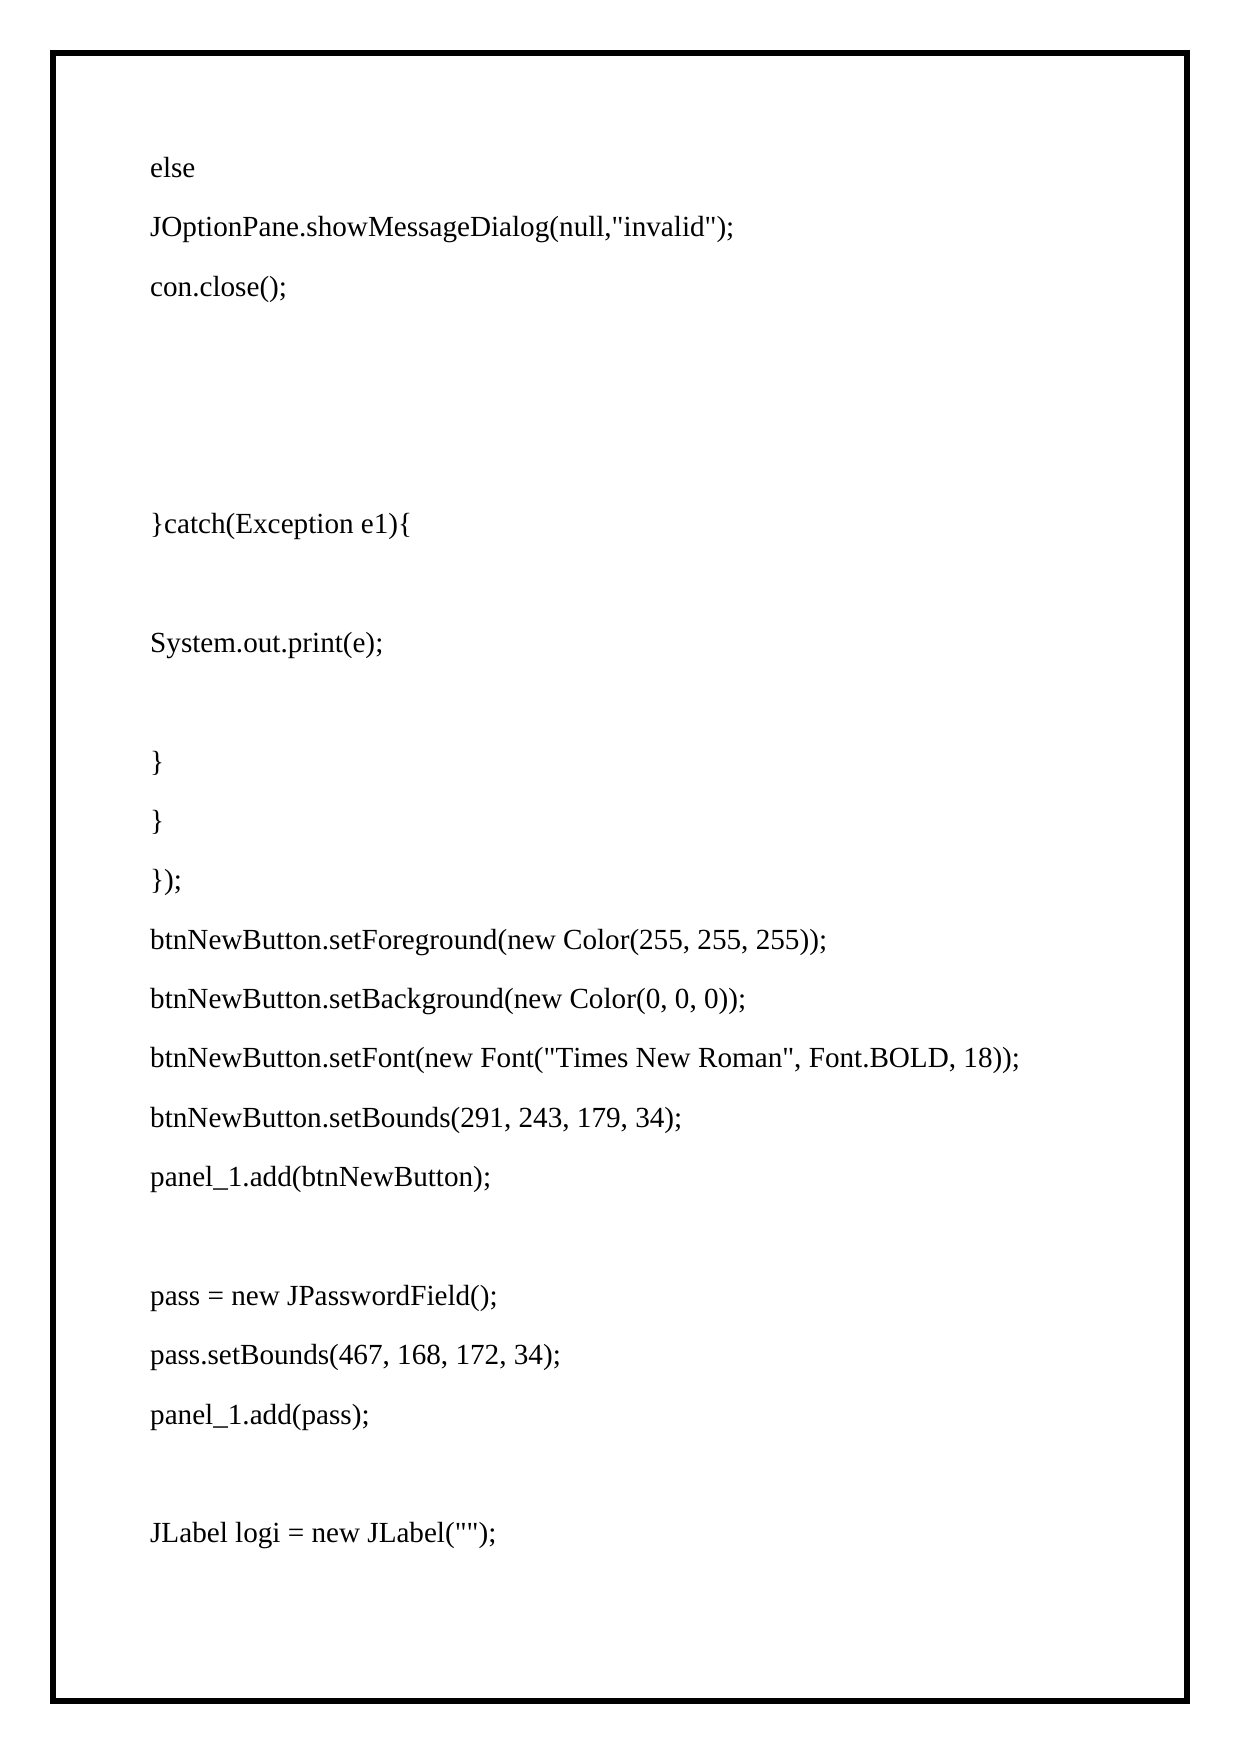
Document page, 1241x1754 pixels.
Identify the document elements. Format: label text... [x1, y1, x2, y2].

text System.out.print(e); [150, 625, 1090, 658]
text JLabel logi = new JLabel(""); [150, 1516, 1090, 1549]
text con.close(); [150, 269, 1090, 302]
text pass = new JPasswordField(); [150, 1278, 1090, 1312]
text JOptionPane.showMessageDialog(null,"invalid"); [150, 209, 1090, 243]
text btnNewButton.setFont(new Font("Times New Roman", Font.BOLD, 18)); [150, 1041, 1090, 1074]
text } [150, 803, 1090, 837]
text btnNewButton.setBounds(291, 243, 179, 34); [150, 1100, 1090, 1133]
text }catch(Exception e1){ [150, 506, 1090, 540]
text } [150, 744, 1090, 777]
text panel_1.add(pass); [150, 1397, 1090, 1430]
text }); [150, 862, 1090, 896]
text btnNewButton.setBackground(new Color(0, 0, 0)); [150, 981, 1090, 1015]
text else [150, 150, 1090, 183]
text pass.setBounds(467, 168, 172, 34); [150, 1337, 1090, 1371]
text panel_1.add(btnNewButton); [150, 1159, 1090, 1193]
text btnNewButton.setForeground(new Color(255, 255, 255)); [150, 922, 1090, 955]
